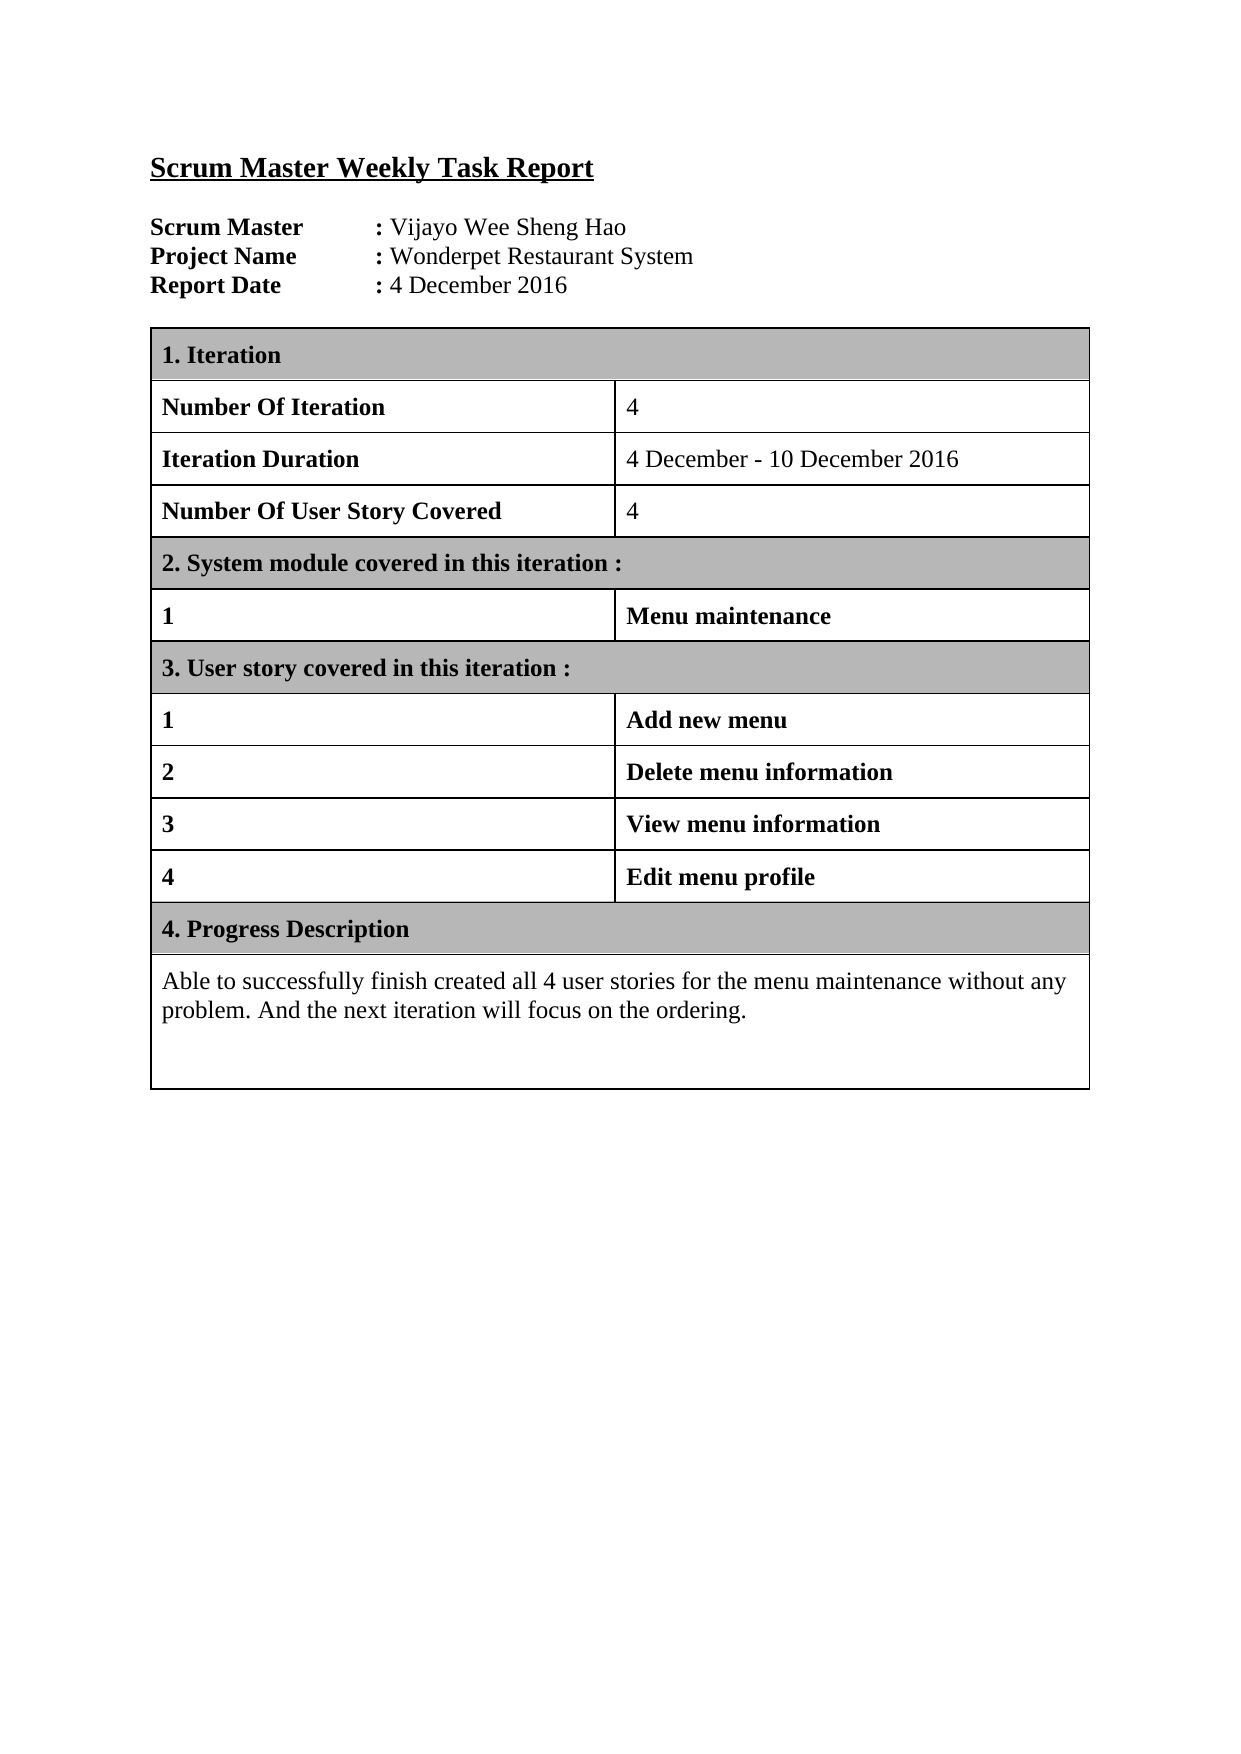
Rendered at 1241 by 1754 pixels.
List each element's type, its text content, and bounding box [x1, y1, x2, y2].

table_cell 2 [152, 746, 614, 797]
table_cell 4 [616, 381, 1089, 432]
table_cell Menu maintenance [616, 590, 1089, 640]
table_cell 3 [152, 799, 614, 849]
table_cell Number Of User Story Covered [152, 486, 614, 536]
table_cell Delete menu information [616, 746, 1089, 797]
table_cell 4 [152, 851, 614, 901]
table_cell Able to successfully finish created all 4 user stories for the menu maintenance without any problem. And the next iteration will focus on the ordering. [152, 955, 1089, 1088]
table_cell 3. User story covered in this iteration : [152, 642, 1089, 693]
table_cell 2. System module covered in this iteration : [152, 538, 1089, 588]
table_cell 4 [616, 486, 1089, 536]
table_cell Number Of Iteration [152, 381, 614, 432]
text Project Name : Wonderpet Restaurant System [150, 241, 1090, 270]
table_cell View menu information [616, 799, 1089, 849]
table_cell Iteration Duration [152, 433, 614, 484]
table_header 1. Iteration [152, 329, 1089, 379]
text Scrum Master Weekly Task Report [150, 150, 1090, 183]
table_cell 1 [152, 590, 614, 640]
text Report Date : 4 December 2016 [150, 270, 1090, 298]
table_cell Edit menu profile [616, 851, 1089, 901]
table_cell 4. Progress Description [152, 903, 1089, 953]
table_cell 4 December - 10 December 2016 [616, 433, 1089, 484]
table_cell Add new menu [616, 694, 1089, 745]
text Scrum Master : Vijayo Wee Sheng Hao [150, 212, 1090, 241]
table_cell 1 [152, 694, 614, 745]
